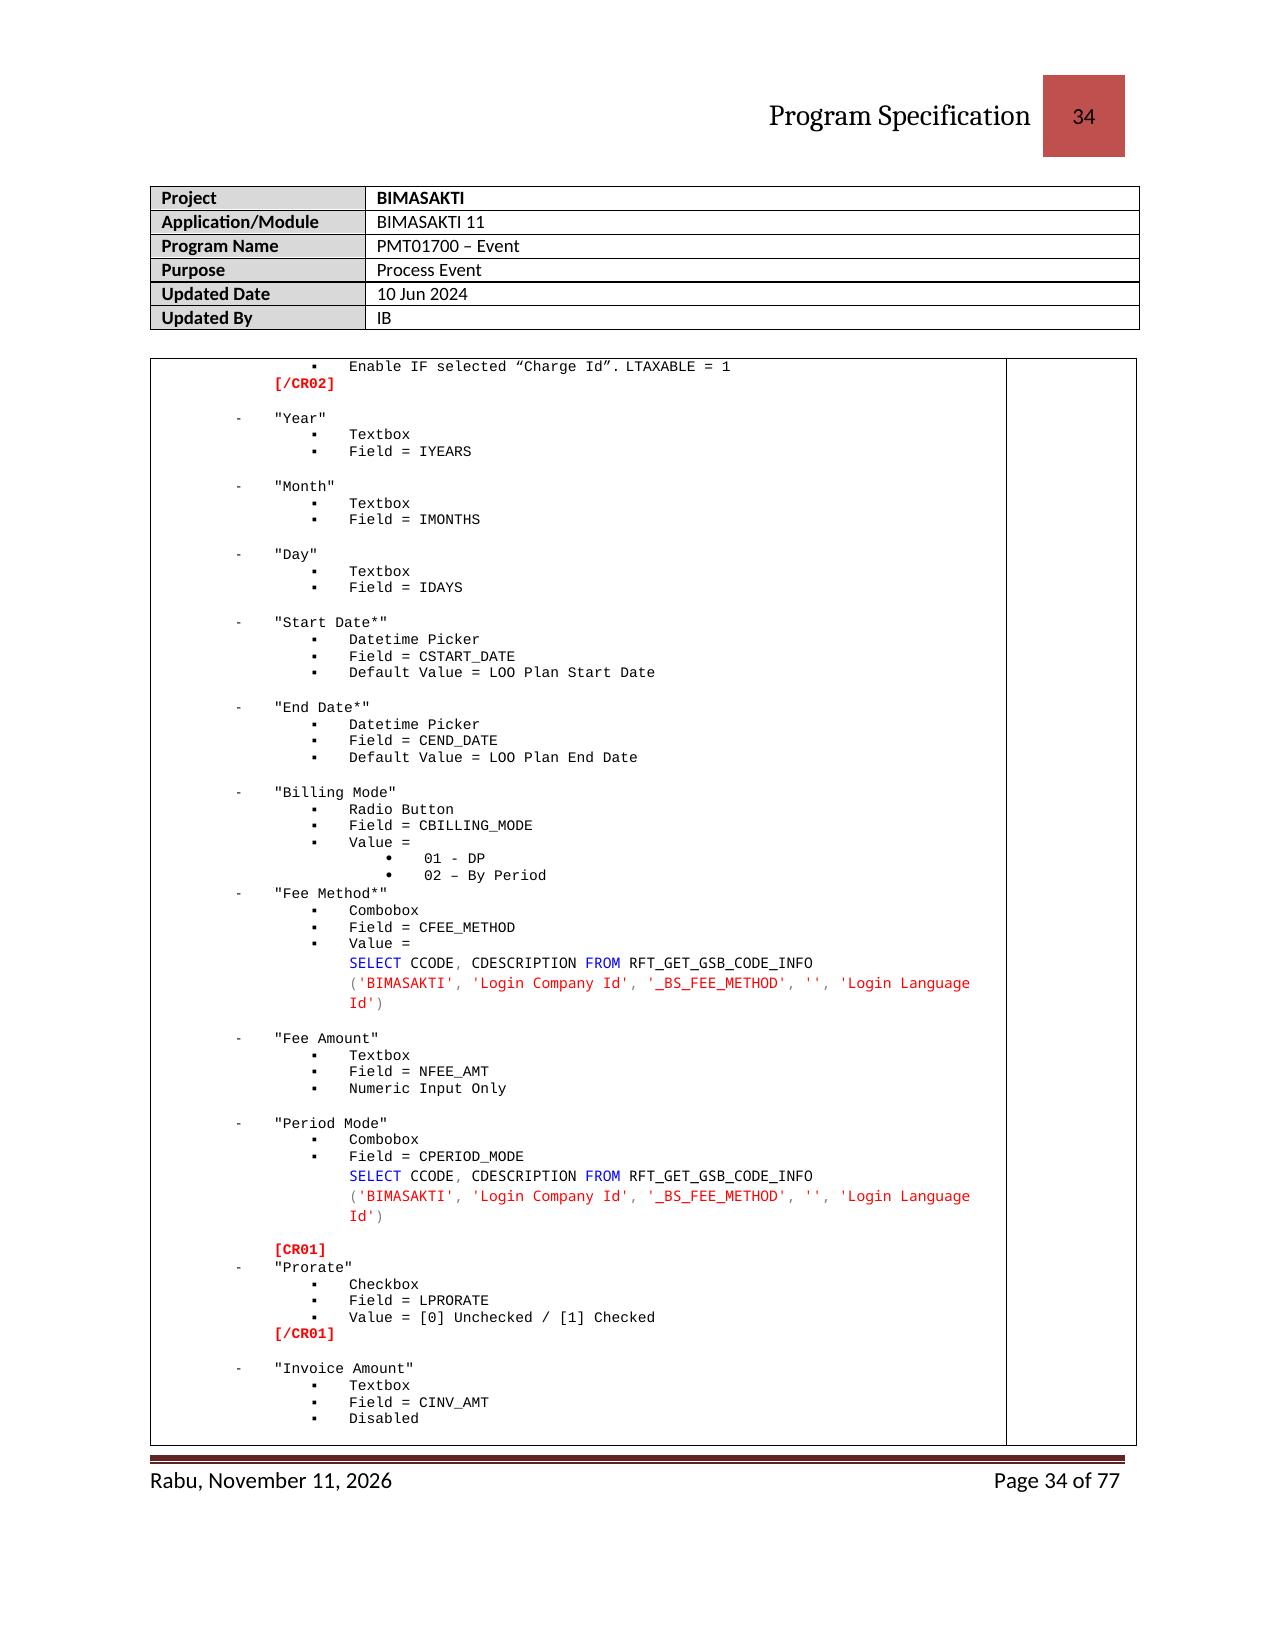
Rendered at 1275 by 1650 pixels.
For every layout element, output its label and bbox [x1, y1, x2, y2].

table_cell [1007, 359, 1136, 1444]
table_cell [151, 359, 1006, 1444]
